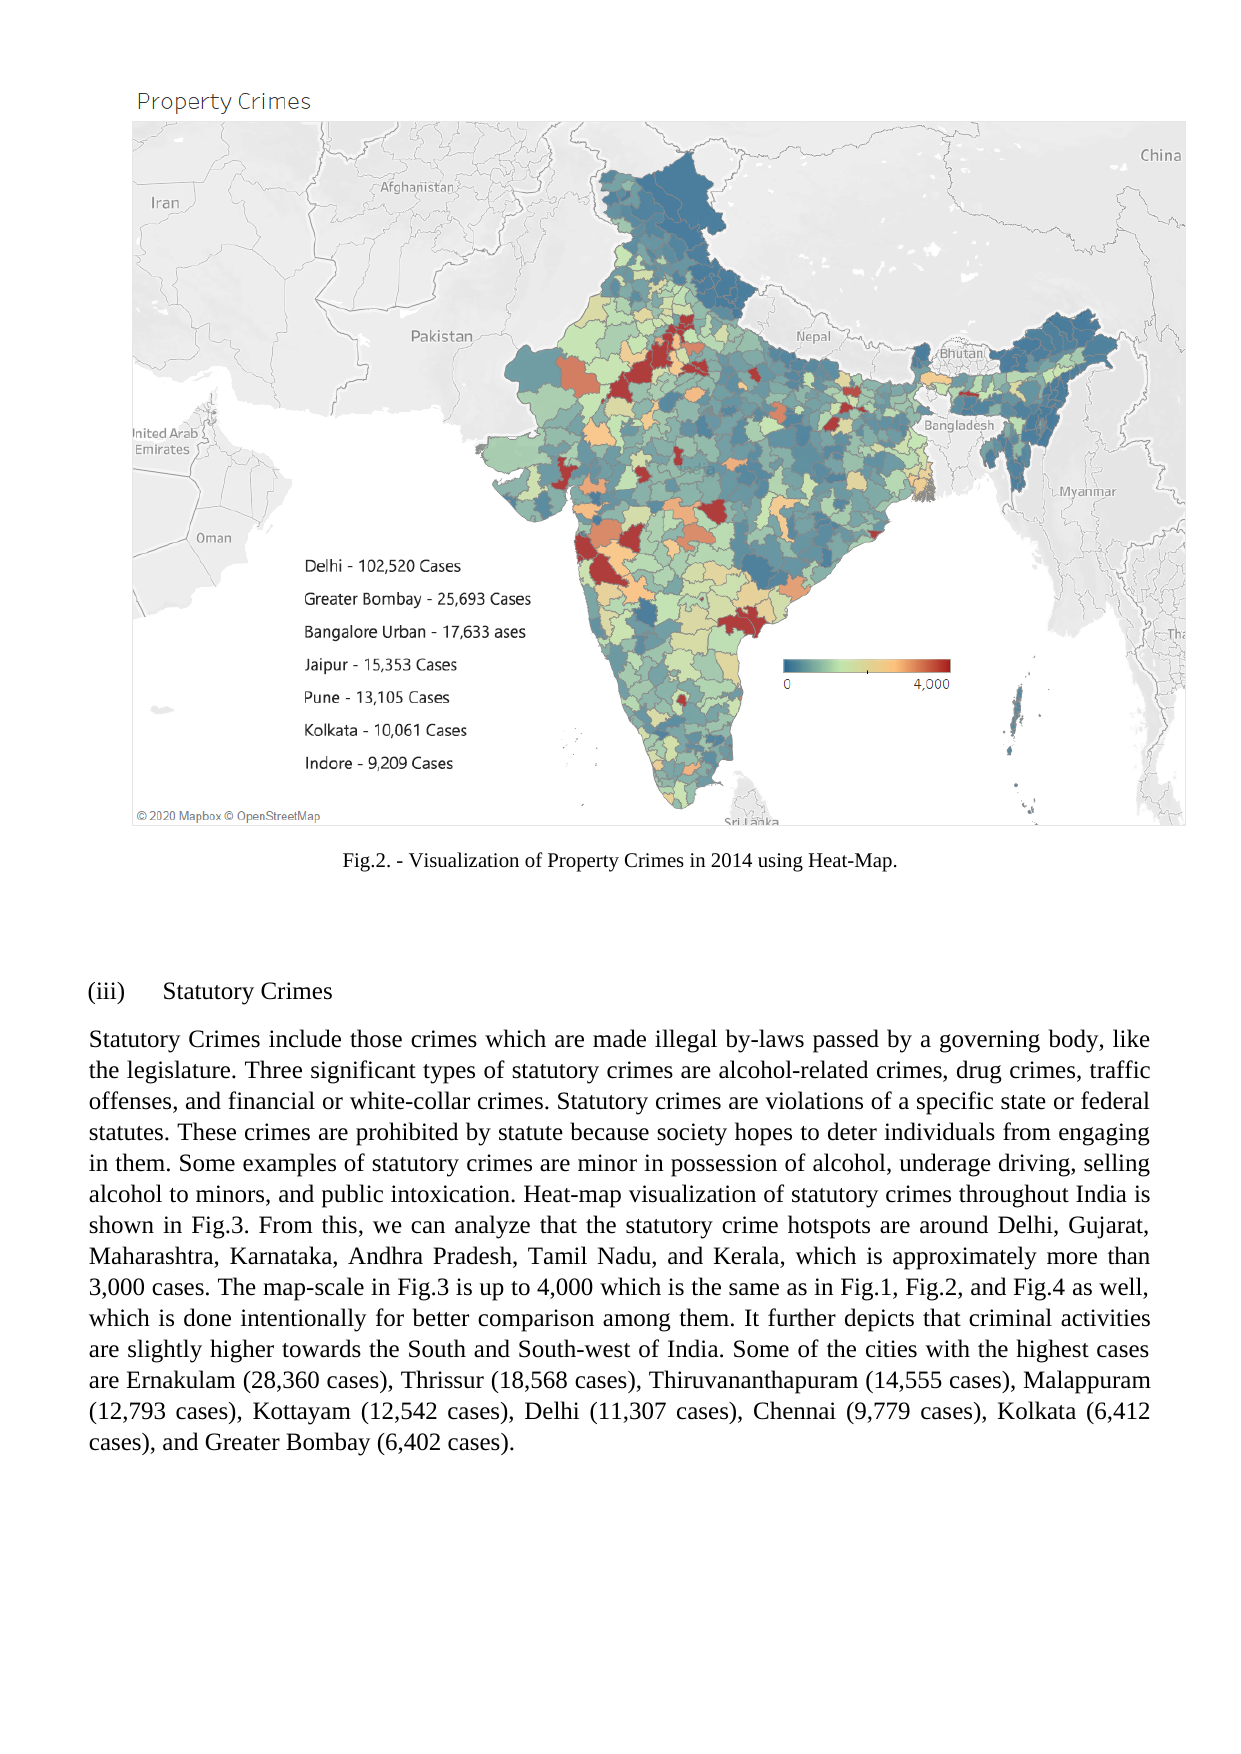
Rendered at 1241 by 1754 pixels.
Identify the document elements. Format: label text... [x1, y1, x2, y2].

text Statutory Crimes include those crimes which are made illegal by-laws passed by a governing body, like the legislature. Three significant types of statutory crimes are alcohol-related crimes, drug crimes, traffic offenses, and financial or white-collar crimes. Statutory crimes are violations of a specific state or federal statutes. These crimes are prohibited by statute because society hopes to deter individuals from engaging in them. Some examples of statutory crimes are minor in possession of alcohol, underage driving, selling alcohol to minors, and public intoxication. Heat-map visualization of statutory crimes throughout India is shown in Fig.3. From this, we can analyze that the statutory crime hotspots are around Delhi, Gujarat, Maharashtra, Karnataka, Andhra Pradesh, Tamil Nadu, and Kerala, which is approximately more than 3,000 cases. The map-scale in Fig.3 is up to 4,000 which is the same as in Fig.1, Fig.2, and Fig.4 as well, which is done intentionally for better comparison among them. It further depicts that criminal activities are slightly higher towards the South and South-west of India. Some of the cities with the highest cases are Ernakulam (28,360 cases), Thrissur (18,568 cases), Thiruvananthapuram (14,555 cases), Malappuram (12,793 cases), Kottayam (12,542 cases), Delhi (11,307 cases), Chennai (9,779 cases), Kolkata (6,412 cases), and Greater Bombay (6,402 cases). [89, 1024, 1152, 1456]
list Statutory Crimes [87, 976, 1152, 1005]
picture [126, 75, 1189, 830]
text Fig.2. - Visualization of Property Crimes in 2014 using Heat-Map. [89, 848, 1152, 872]
